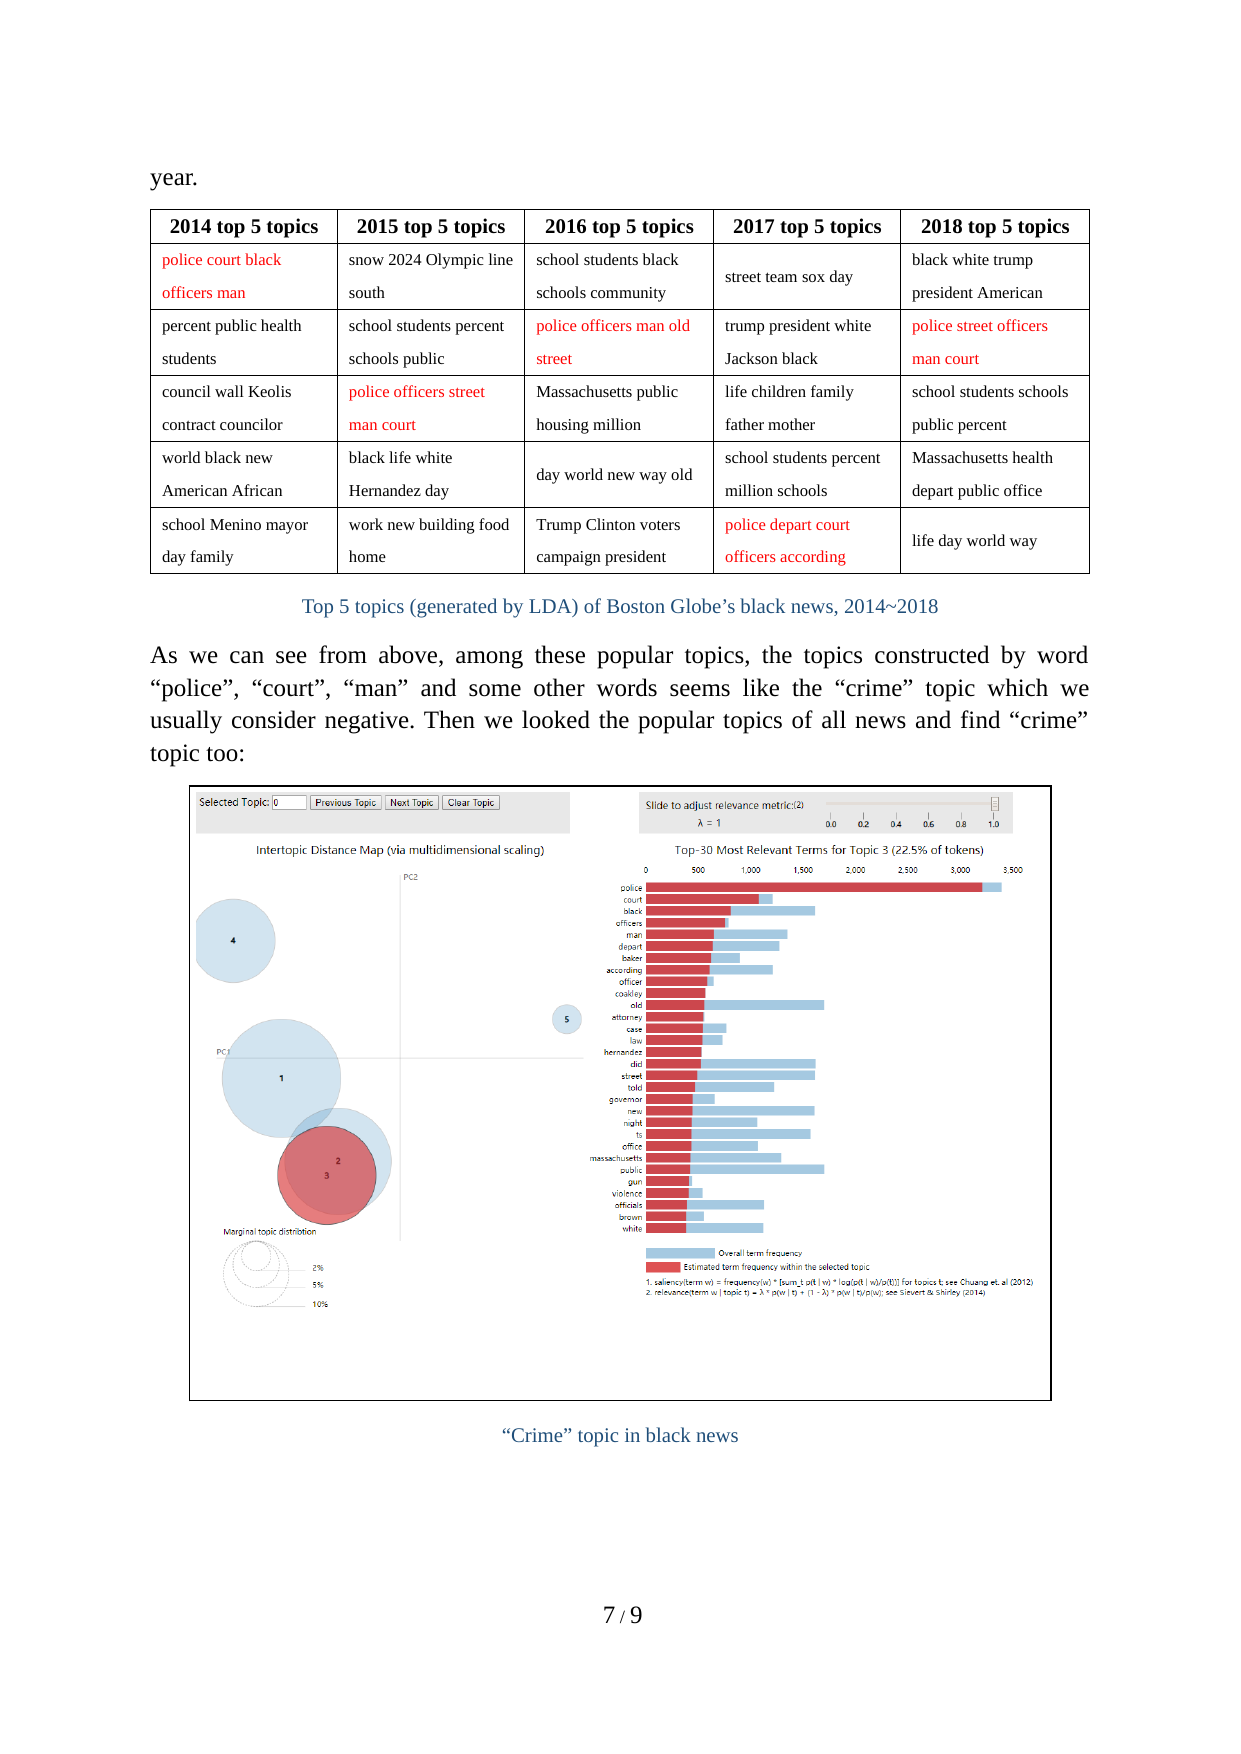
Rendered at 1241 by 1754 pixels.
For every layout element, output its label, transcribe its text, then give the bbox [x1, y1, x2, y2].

table_cell police street officers man court [901, 310, 1089, 374]
table_cell day world new way old [525, 442, 713, 507]
table_header 2017 top 5 topics [714, 210, 900, 242]
table_cell Massachusetts public housing million [525, 376, 713, 441]
table_cell Trump Clinton voters campaign president [525, 508, 713, 573]
table_cell school Menino mayor day family [151, 508, 337, 573]
table_header 2018 top 5 topics [901, 210, 1089, 242]
table_cell police court black officers man [151, 244, 337, 308]
table_cell school students black schools community [525, 244, 713, 308]
table_cell street team sox day [714, 244, 900, 308]
table_cell trump president white Jackson black [714, 310, 900, 374]
table_cell school students percent schools public [338, 310, 524, 374]
table_cell council wall Keolis contract councilor [151, 376, 337, 441]
table_cell police officers street man court [338, 376, 524, 441]
table_cell snow 2024 Olympic line south [338, 244, 524, 308]
text Top 5 topics (generated by LDA) of Boston Globe’s black news, 2014~2018 [150, 590, 1090, 622]
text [150, 160, 1090, 193]
table_cell black life white Hernandez day [338, 442, 524, 507]
table_header 2014 top 5 topics [151, 210, 337, 242]
table_cell world black new American African [151, 442, 337, 507]
text As we can see from above, among these popular topics, the topics constructed by word “police”, “court”, “man” and some other words seems like the “crime” topic which we usually consider negative. Then we looked the popular topics of all news and find “crime” topic too: [150, 639, 1090, 769]
text “Crime” topic in black news [150, 1419, 1090, 1451]
table_cell Massachusetts health depart public office [901, 442, 1089, 507]
table_cell school students percent million schools [714, 442, 900, 507]
table_cell life children family father mother [714, 376, 900, 441]
table_cell life day world way [901, 508, 1089, 573]
picture [190, 787, 1050, 1400]
table_cell police depart court officers according [714, 508, 900, 573]
table_header 2016 top 5 topics [525, 210, 713, 242]
table_cell police officers man old street [525, 310, 713, 374]
table_cell work new building food home [338, 508, 524, 573]
table_header 2015 top 5 topics [338, 210, 524, 242]
table_cell percent public health students [151, 310, 337, 374]
table_cell school students schools public percent [901, 376, 1089, 441]
table_cell black white trump president American [901, 244, 1089, 308]
